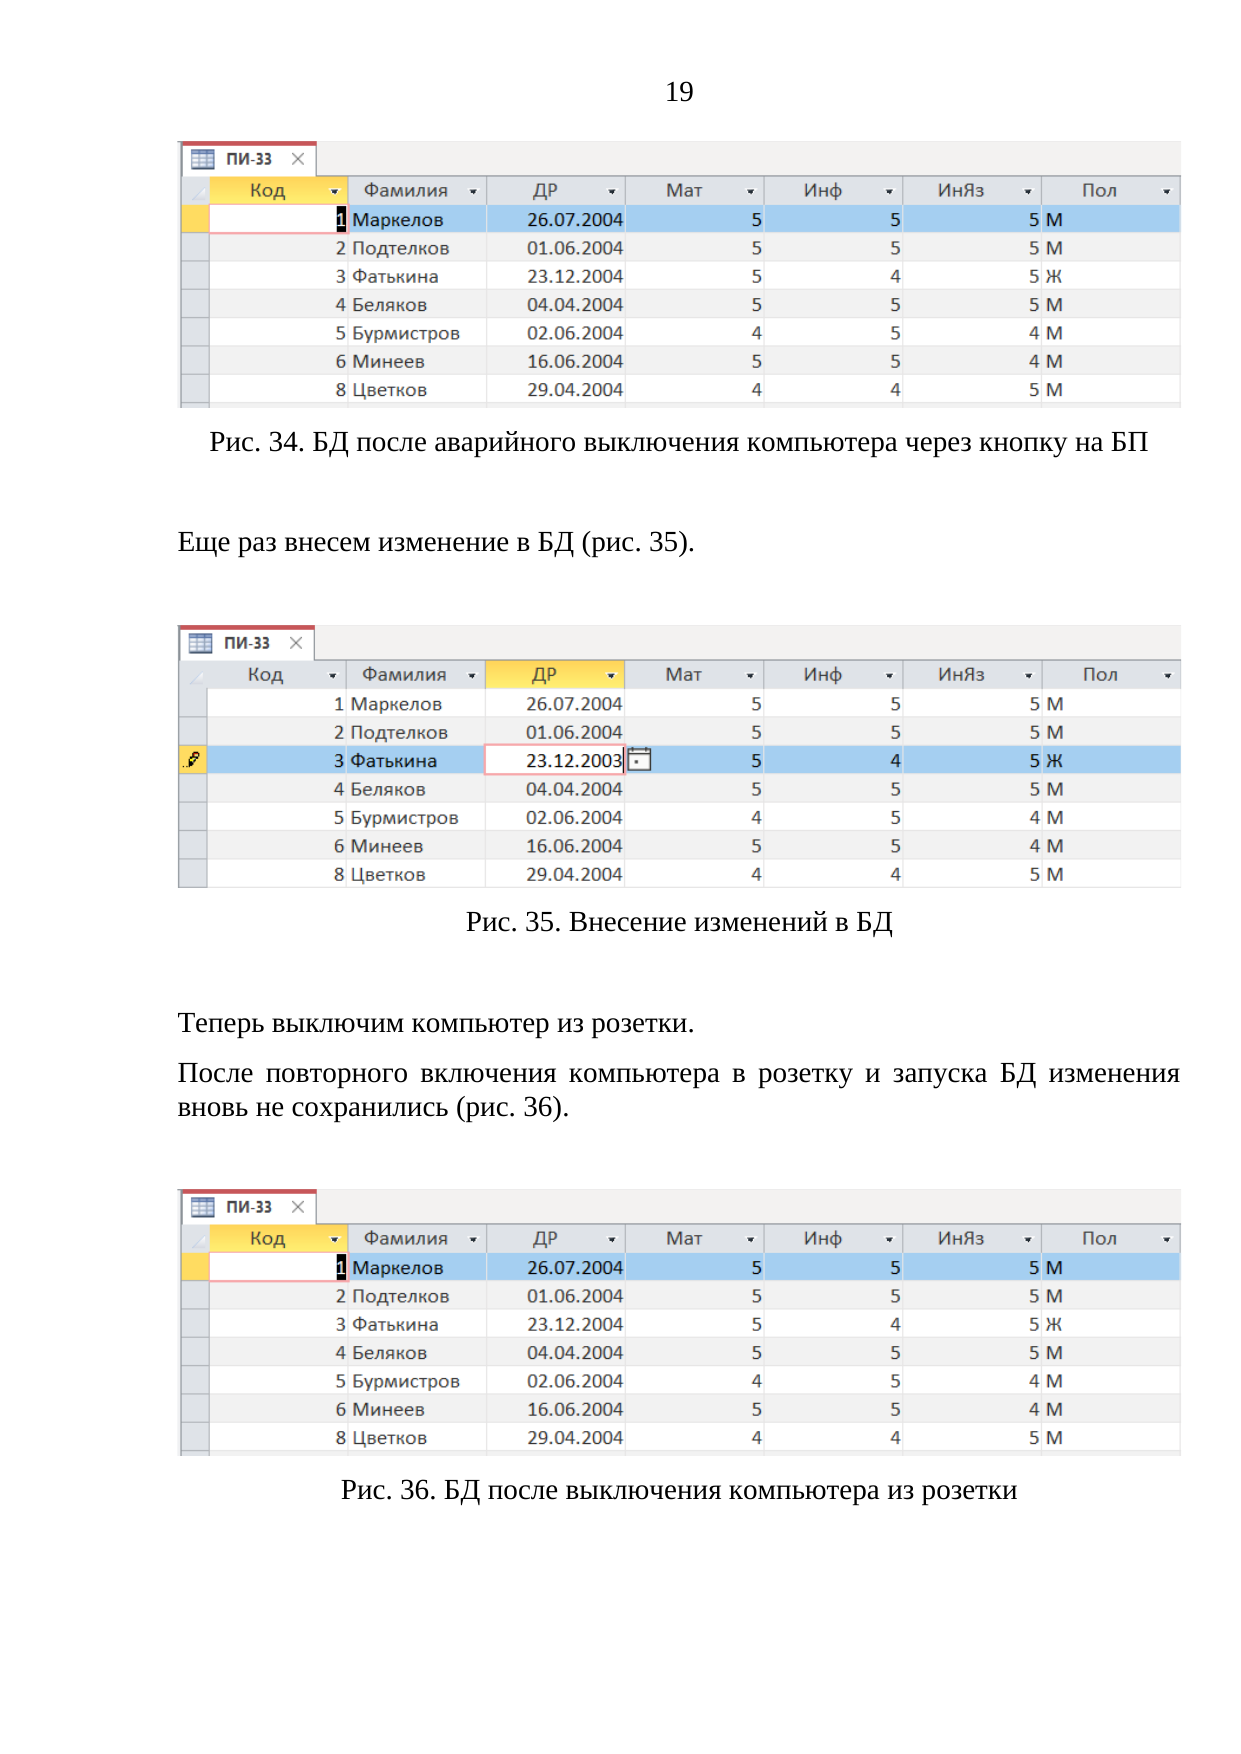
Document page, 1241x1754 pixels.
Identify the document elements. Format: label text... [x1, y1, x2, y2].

picture [177, 1189, 1182, 1456]
text Еще раз внесем изменение в БД (рис. 35). [177, 524, 1181, 558]
text Рис. 35. Внесение изменений в БД [177, 904, 1181, 938]
picture [177, 625, 1182, 888]
text Рис. 36. БД после выключения компьютера из розетки [177, 1472, 1181, 1506]
text Рис. 34. БД после аварийного выключения компьютера через кнопку на БП [177, 424, 1181, 458]
picture [177, 141, 1182, 408]
text После повторного включения компьютера в розетку и запуска БД изменения вновь не сохранились (рис. 36). [177, 1055, 1181, 1122]
text Теперь выключим компьютер из розетки. [177, 1005, 1181, 1038]
